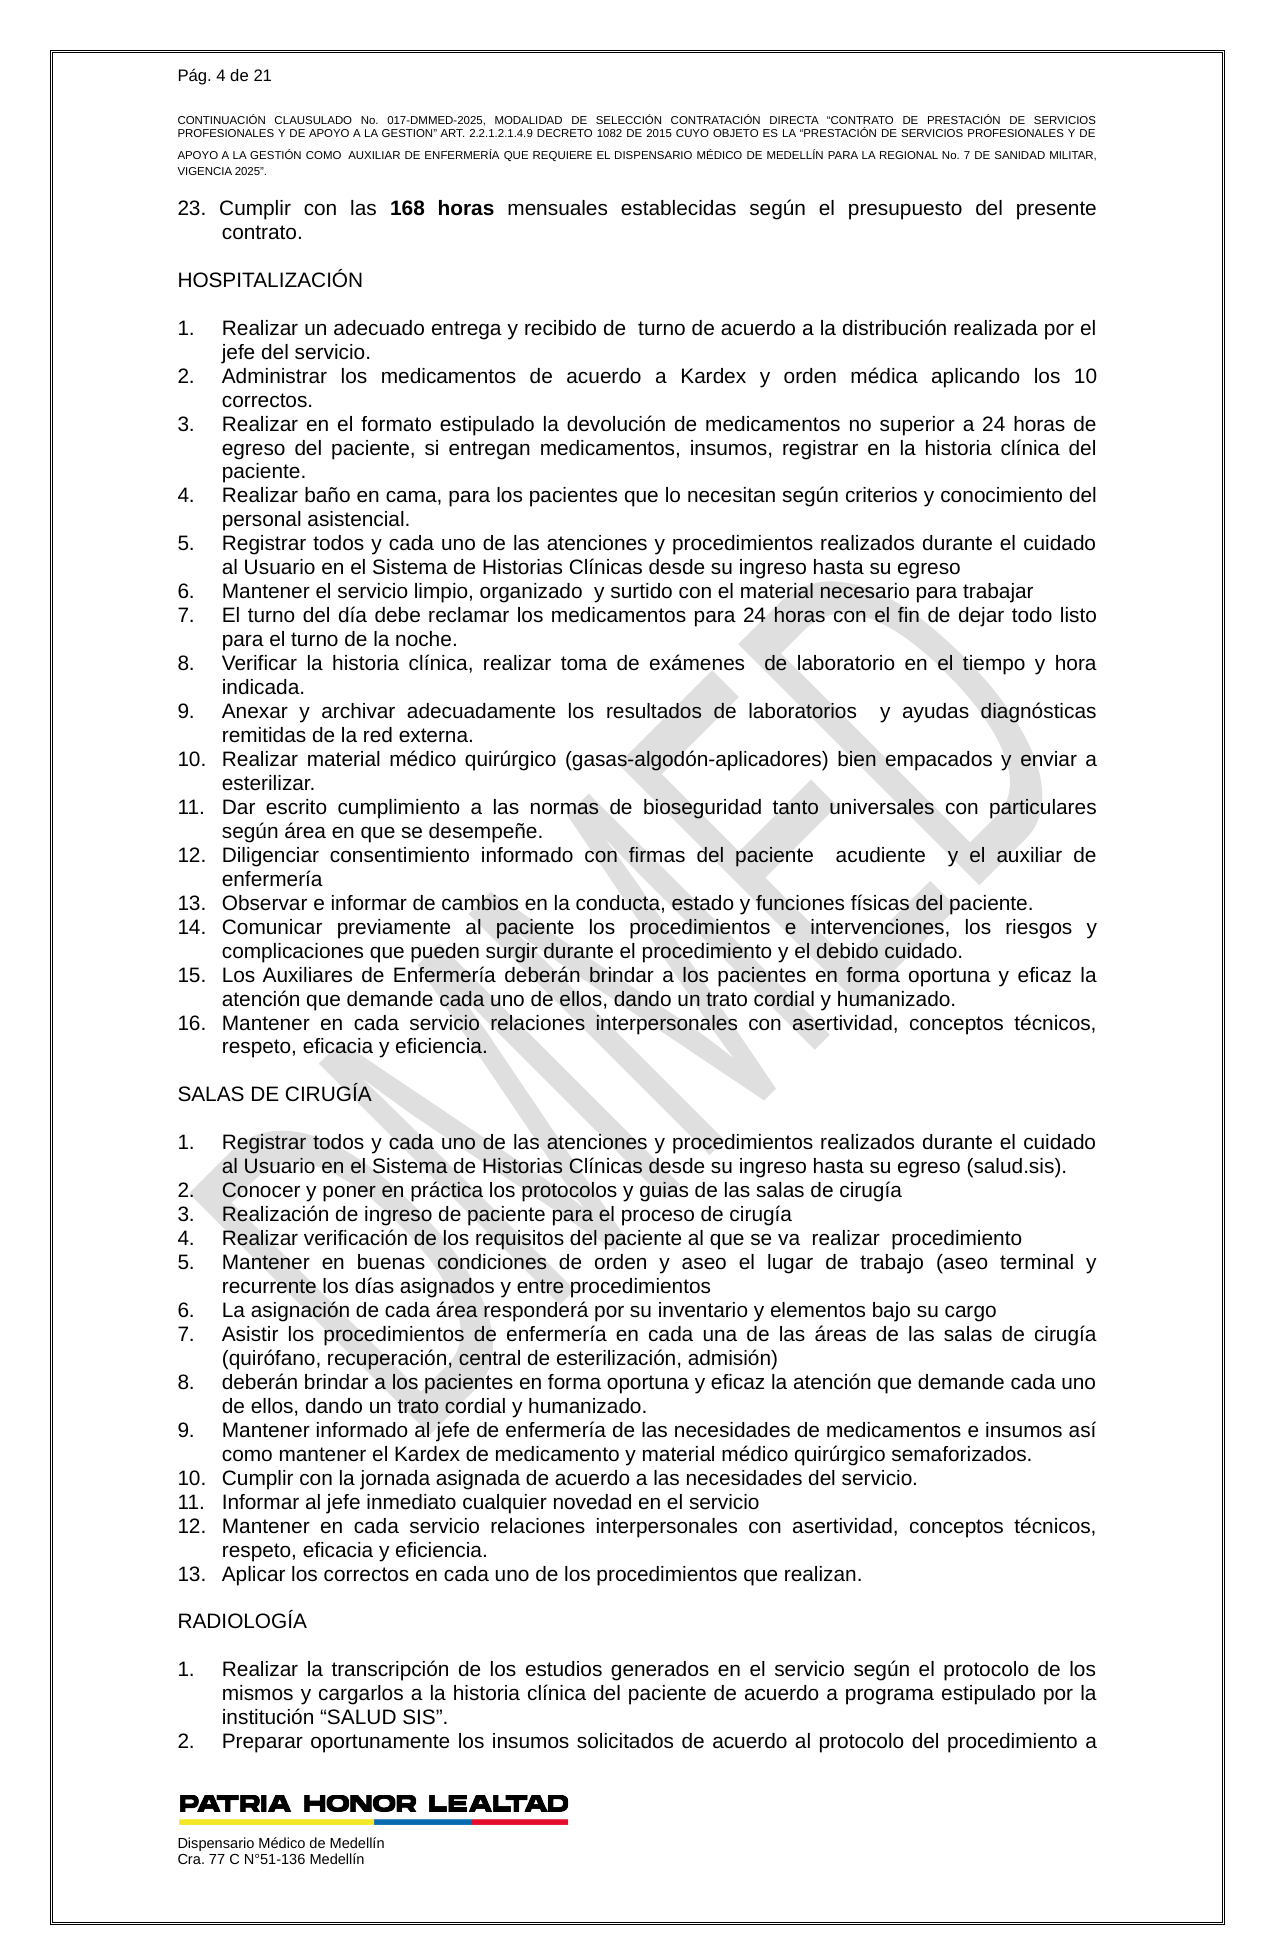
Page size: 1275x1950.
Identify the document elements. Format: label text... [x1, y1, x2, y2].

text 1. Realizar la transcripción de los estudios generados en el servicio según el protocolo de los mismos y cargarlos a la historia clínica del paciente de acuerdo a programa estipulado por la institución “SALUD SIS”. [177, 1657, 1098, 1729]
text 7. Asistir los procedimientos de enfermería en cada una de las áreas de las salas de cirugía (quirófano, recuperación, central de esterilización, admisión) [177, 1322, 1098, 1370]
text 10. Realizar material médico quirúrgico (gasas-algodón-aplicadores) bien empacados y enviar a esterilizar. [177, 747, 1098, 795]
text 23. Cumplir con las 168 horas mensuales establecidas según el presupuesto del presente contrato. [177, 196, 1098, 244]
text HOSPITALIZACIÓN [177, 268, 1098, 292]
text 15. Los Auxiliares de Enfermería deberán brindar a los pacientes en forma oportuna y eficaz la atención que demande cada uno de ellos, dando un trato cordial y humanizado. [177, 962, 1098, 1010]
text SALAS DE CIRUGÍA [177, 1082, 1098, 1106]
text 5. Registrar todos y cada uno de las atenciones y procedimientos realizados durante el cuidado al Usuario en el Sistema de Historias Clínicas desde su ingreso hasta su egreso [177, 531, 1098, 579]
text 8. Verificar la historia clínica, realizar toma de exámenes de laboratorio en el tiempo y hora indicada. [177, 651, 1098, 699]
text 14. Comunicar previamente al paciente los procedimientos e intervenciones, los riesgos y complicaciones que pueden surgir durante el procedimiento y el debido cuidado. [177, 914, 1098, 962]
text 3. Realizar en el formato estipulado la devolución de medicamentos no superior a 24 horas de egreso del paciente, si entregan medicamentos, insumos, registrar en la historia clínica del paciente. [177, 411, 1098, 483]
text 4. Realizar baño en cama, para los pacientes que lo necesitan según criterios y conocimiento del personal asistencial. [177, 483, 1098, 531]
text 1. Registrar todos y cada uno de las atenciones y procedimientos realizados durante el cuidado al Usuario en el Sistema de Historias Clínicas desde su ingreso hasta su egreso (salud.sis). [177, 1130, 1098, 1178]
text 13. Aplicar los correctos en cada uno de los procedimientos que realizan. [177, 1561, 1098, 1585]
text 3. Realización de ingreso de paciente para el proceso de cirugía [177, 1202, 1098, 1226]
text 10. Cumplir con la jornada asignada de acuerdo a las necesidades del servicio. [177, 1466, 1098, 1489]
picture [179, 1795, 569, 1825]
text 9. Anexar y archivar adecuadamente los resultados de laboratorios y ayudas diagnósticas remitidas de la red externa. [177, 699, 1098, 747]
text 16. Mantener en cada servicio relaciones interpersonales con asertividad, conceptos técnicos, respeto, eficacia y eficiencia. [177, 1010, 1098, 1058]
text 8. deberán brindar a los pacientes en forma oportuna y eficaz la atención que demande cada uno de ellos, dando un trato cordial y humanizado. [177, 1370, 1098, 1418]
text 12. Diligenciar consentimiento informado con firmas del paciente acudiente y el auxiliar de enfermería [177, 843, 1098, 891]
text 2. Administrar los medicamentos de acuerdo a Kardex y orden médica aplicando los 10 correctos. [177, 363, 1098, 411]
text 9. Mantener informado al jefe de enfermería de las necesidades de medicamentos e insumos así como mantener el Kardex de medicamento y material médico quirúrgico semaforizados. [177, 1418, 1098, 1466]
text RADIOLOGÍA [177, 1609, 1098, 1633]
text 11. Dar escrito cumplimiento a las normas de bioseguridad tanto universales con particulares según área en que se desempeñe. [177, 795, 1098, 843]
text 2. Conocer y poner en práctica los protocolos y guias de las salas de cirugía [177, 1178, 1098, 1202]
text 1. Realizar un adecuado entrega y recibido de turno de acuerdo a la distribución realizada por el jefe del servicio. [177, 316, 1098, 363]
text 5. Mantener en buenas condiciones de orden y aseo el lugar de trabajo (aseo terminal y recurrente los días asignados y entre procedimientos [177, 1250, 1098, 1298]
text 6. Mantener el servicio limpio, organizado y surtido con el material necesario para trabajar [177, 579, 1098, 603]
text 4. Realizar verificación de los requisitos del paciente al que se va realizar procedimiento [177, 1226, 1098, 1250]
text 7. El turno del día debe reclamar los medicamentos para 24 horas con el fin de dejar todo listo para el turno de la noche. [177, 603, 1098, 651]
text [177, 1729, 1098, 1753]
text 6. La asignación de cada área responderá por su inventario y elementos bajo su cargo [177, 1298, 1098, 1322]
text 11. Informar al jefe inmediato cualquier novedad en el servicio [177, 1489, 1098, 1513]
text 12. Mantener en cada servicio relaciones interpersonales con asertividad, conceptos técnicos, respeto, eficacia y eficiencia. [177, 1513, 1098, 1561]
text 13. Observar e informar de cambios en la conducta, estado y funciones físicas del paciente. [177, 891, 1098, 914]
